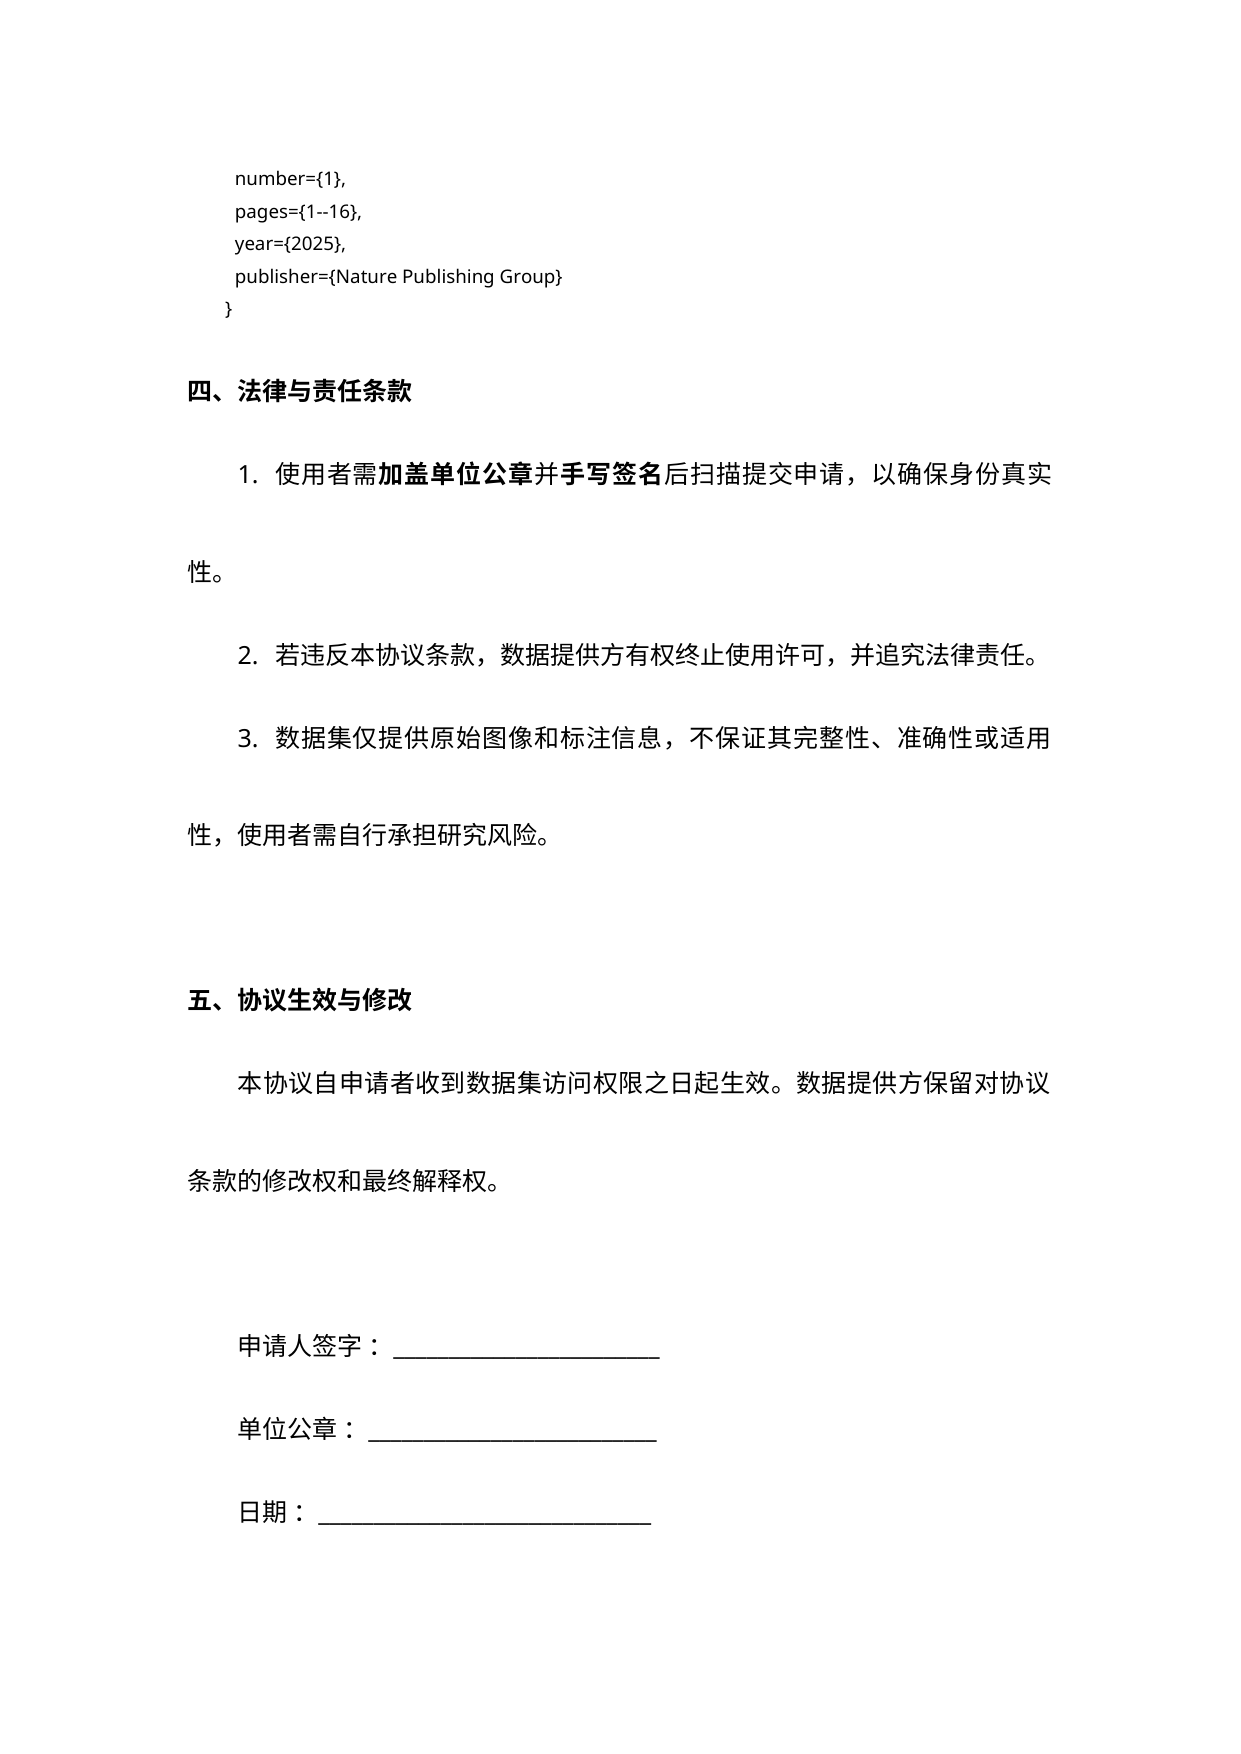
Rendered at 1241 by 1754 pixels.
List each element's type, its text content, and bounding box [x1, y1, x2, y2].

text year={2025}, [187, 227, 1053, 259]
list 使用者需加盖单位公章并手写签名后扫描提交申请，以确保身份真实性。 [187, 440, 1053, 603]
list 若违反本协议条款，数据提供方有权终止使用许可，并追究法律责任。 [187, 621, 1053, 686]
text } [187, 292, 1053, 324]
text pages={1--16}, [187, 194, 1053, 227]
text publisher={Nature Publishing Group} [187, 259, 1053, 292]
list 协议生效与修改 [187, 966, 1053, 1031]
text number={1}, [187, 162, 1053, 194]
list 法律与责任条款 [187, 357, 1053, 422]
list 日期 ：______________________________ [187, 1478, 1053, 1543]
list 本协议自申请者收到数据集访问权限之日起生效。数据提供方保留对协议条款的修改权和最终解释权。 [187, 1049, 1053, 1212]
list 单位公章 ：__________________________ [187, 1395, 1053, 1460]
list 数据集仅提供原始图像和标注信息，不保证其完整性、准确性或适用性，使用者需自行承担研究风险。 [187, 704, 1053, 866]
list 申请人签字 ：________________________ [187, 1312, 1053, 1377]
